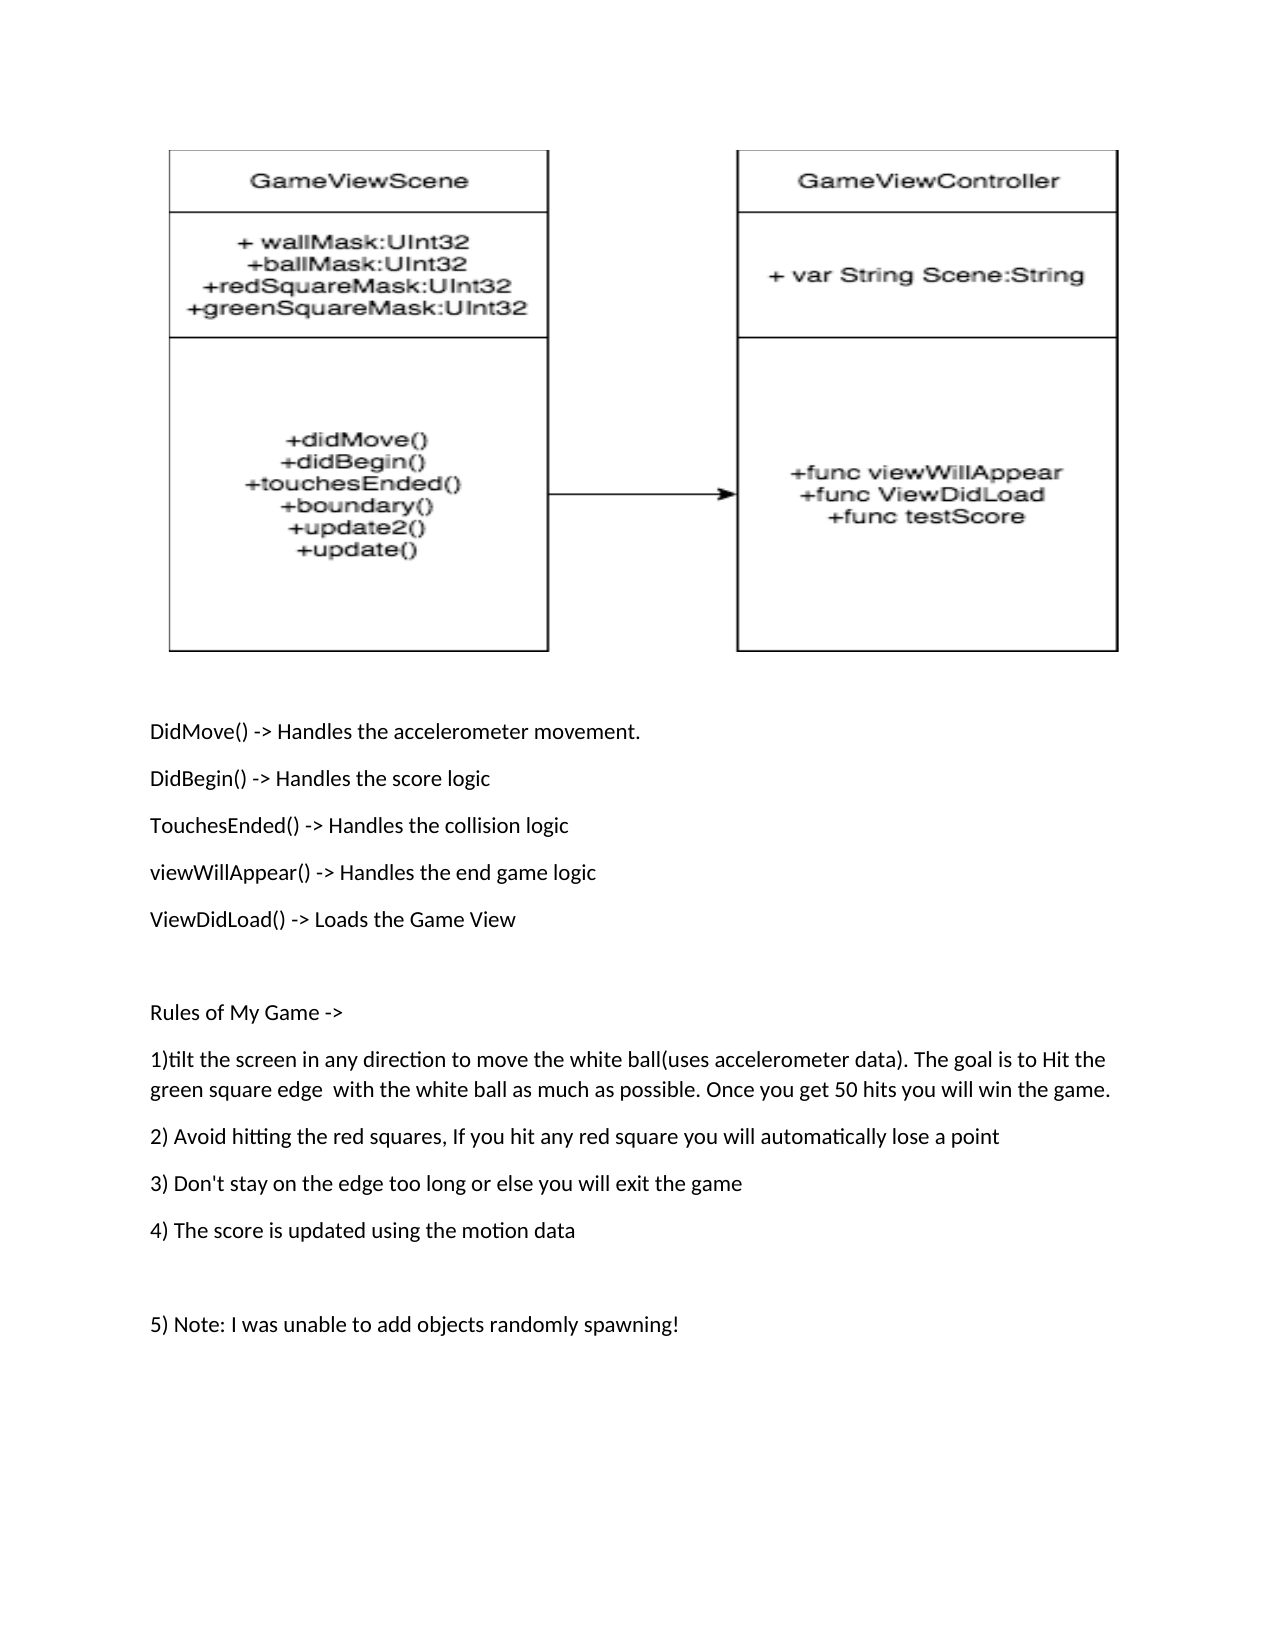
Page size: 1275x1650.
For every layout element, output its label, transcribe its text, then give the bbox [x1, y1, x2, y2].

text 3) Don't stay on the edge too long or else you will exit the game [150, 1169, 1125, 1197]
text 4) The score is updated using the motion data [150, 1216, 1125, 1244]
text DidBegin() -> Handles the score logic [150, 764, 1125, 792]
text 5) Note: I was unable to add objects randomly spawning! [150, 1310, 1125, 1338]
text Rules of My Game -> [150, 998, 1125, 1027]
text 1)tilt the screen in any direction to move the white ball(uses accelerometer data). The goal is to Hit the green square edge with the white ball as much as possible. Once you get 50 hits you will win the game. [150, 1045, 1125, 1104]
text viewWillAppear() -> Handles the end game logic [150, 858, 1125, 886]
text 2) Avoid hitting the red squares, If you hit any red square you will automatically lose a point [150, 1122, 1125, 1151]
text TouchesEnded() -> Handles the collision logic [150, 811, 1125, 839]
text ViewDidLoad() -> Loads the Game View [150, 905, 1125, 933]
text DidMove() -> Handles the accelerometer movement. [150, 717, 1125, 745]
